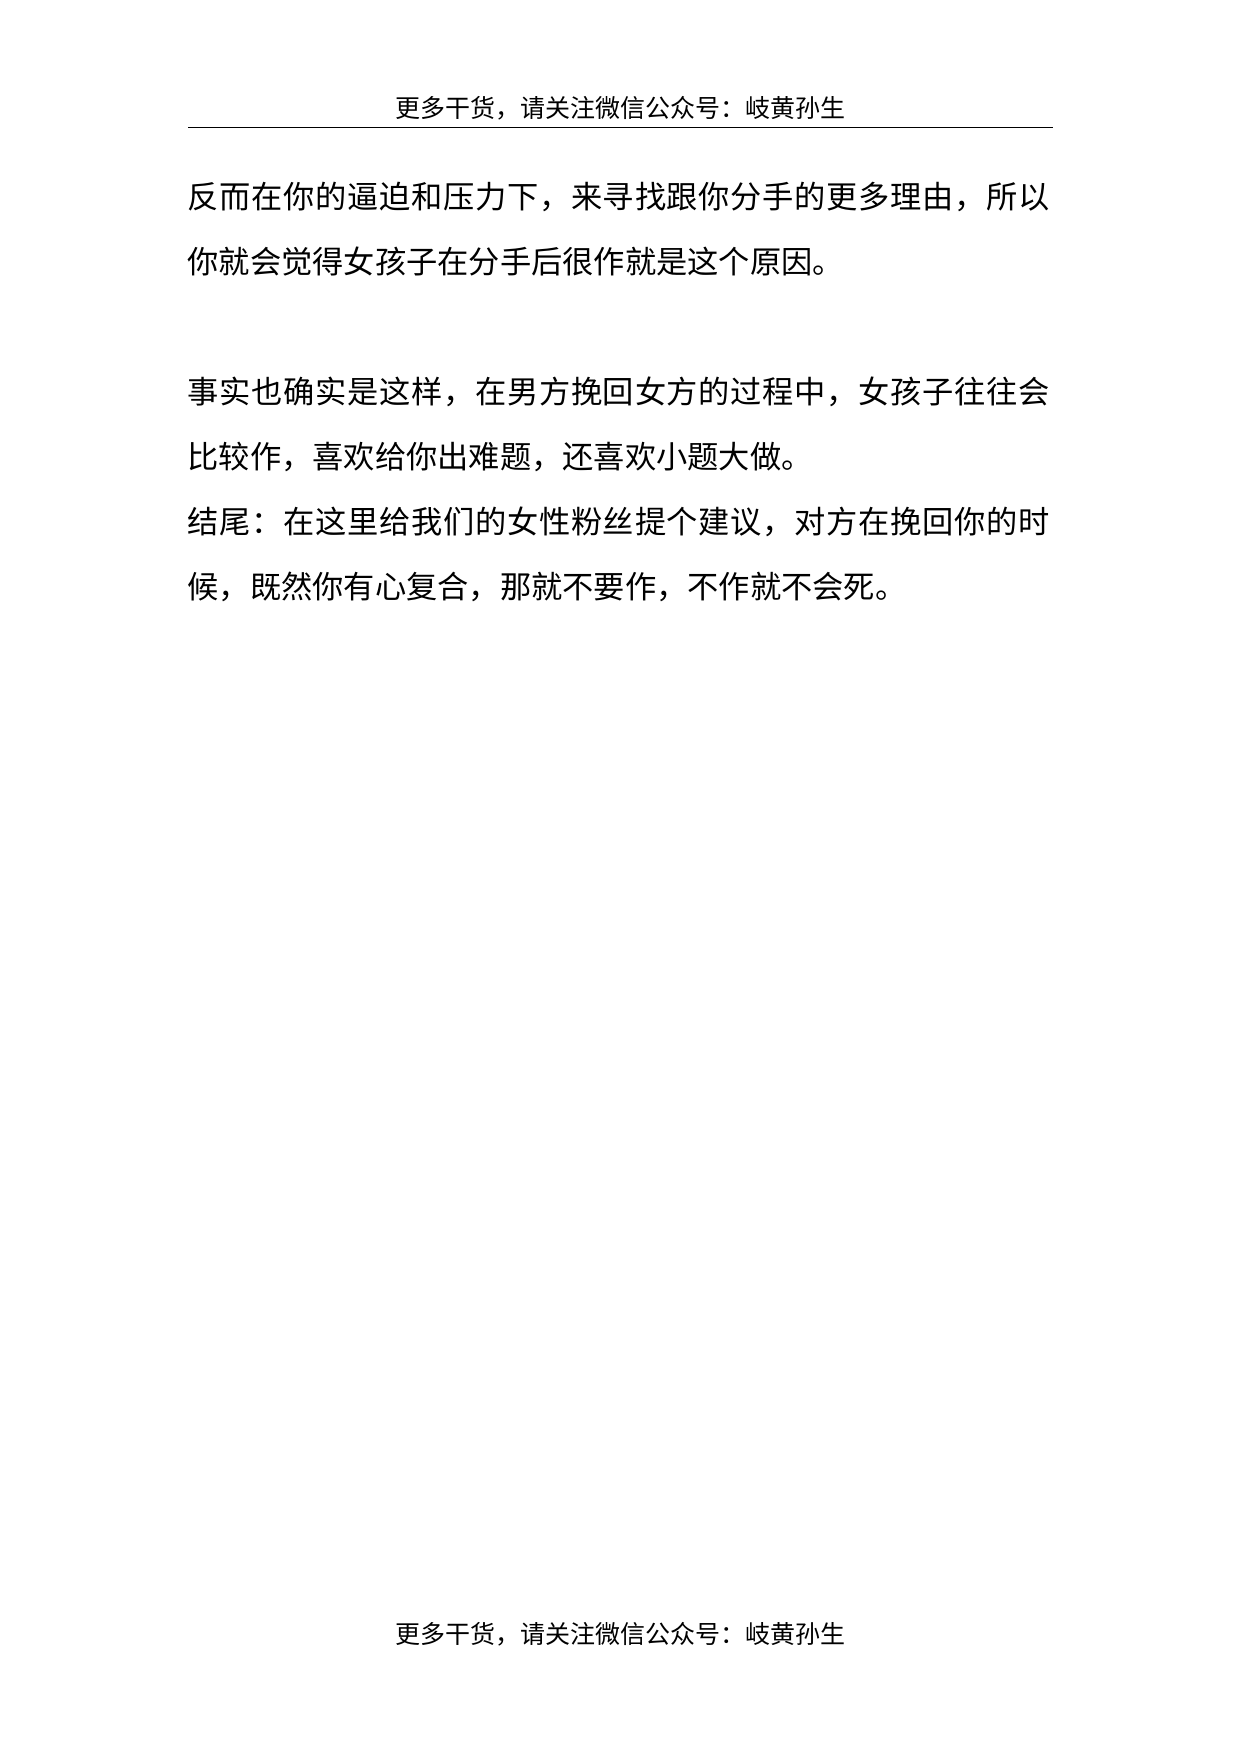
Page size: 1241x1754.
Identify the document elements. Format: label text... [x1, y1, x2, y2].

text 结尾：在这里给我们的女性粉丝提个建议，对方在挽回你的时候，既然你有心复合，那就不要作，不作就不会死。 [187, 487, 1053, 617]
text 事实也确实是这样，在男方挽回女方的过程中，女孩子往往会比较作，喜欢给你出难题，还喜欢小题大做。 [187, 357, 1053, 487]
text 反而在你的逼迫和压力下，来寻找跟你分手的更多理由，所以你就会觉得女孩子在分手后很作就是这个原因。 [187, 162, 1053, 292]
